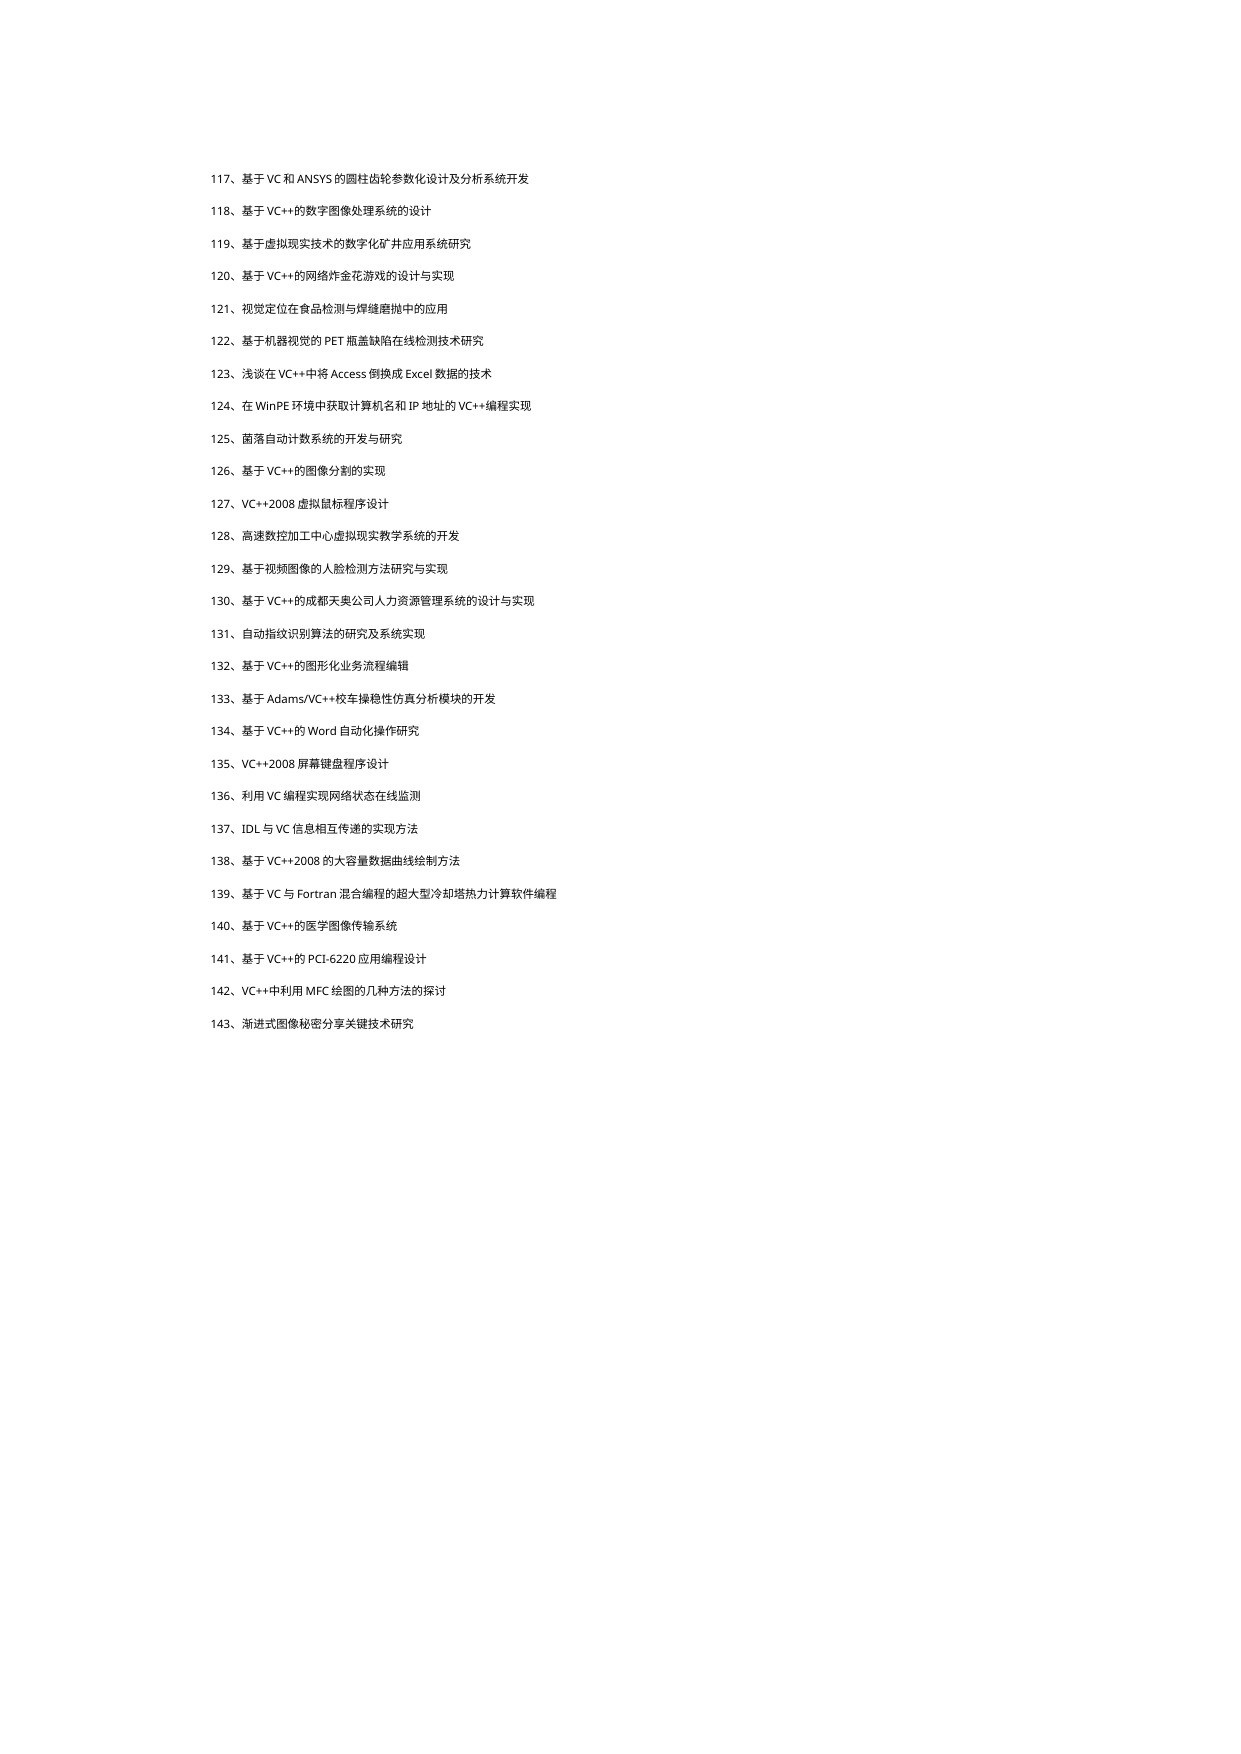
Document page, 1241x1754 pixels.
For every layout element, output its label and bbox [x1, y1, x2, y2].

text [187, 162, 1053, 1039]
